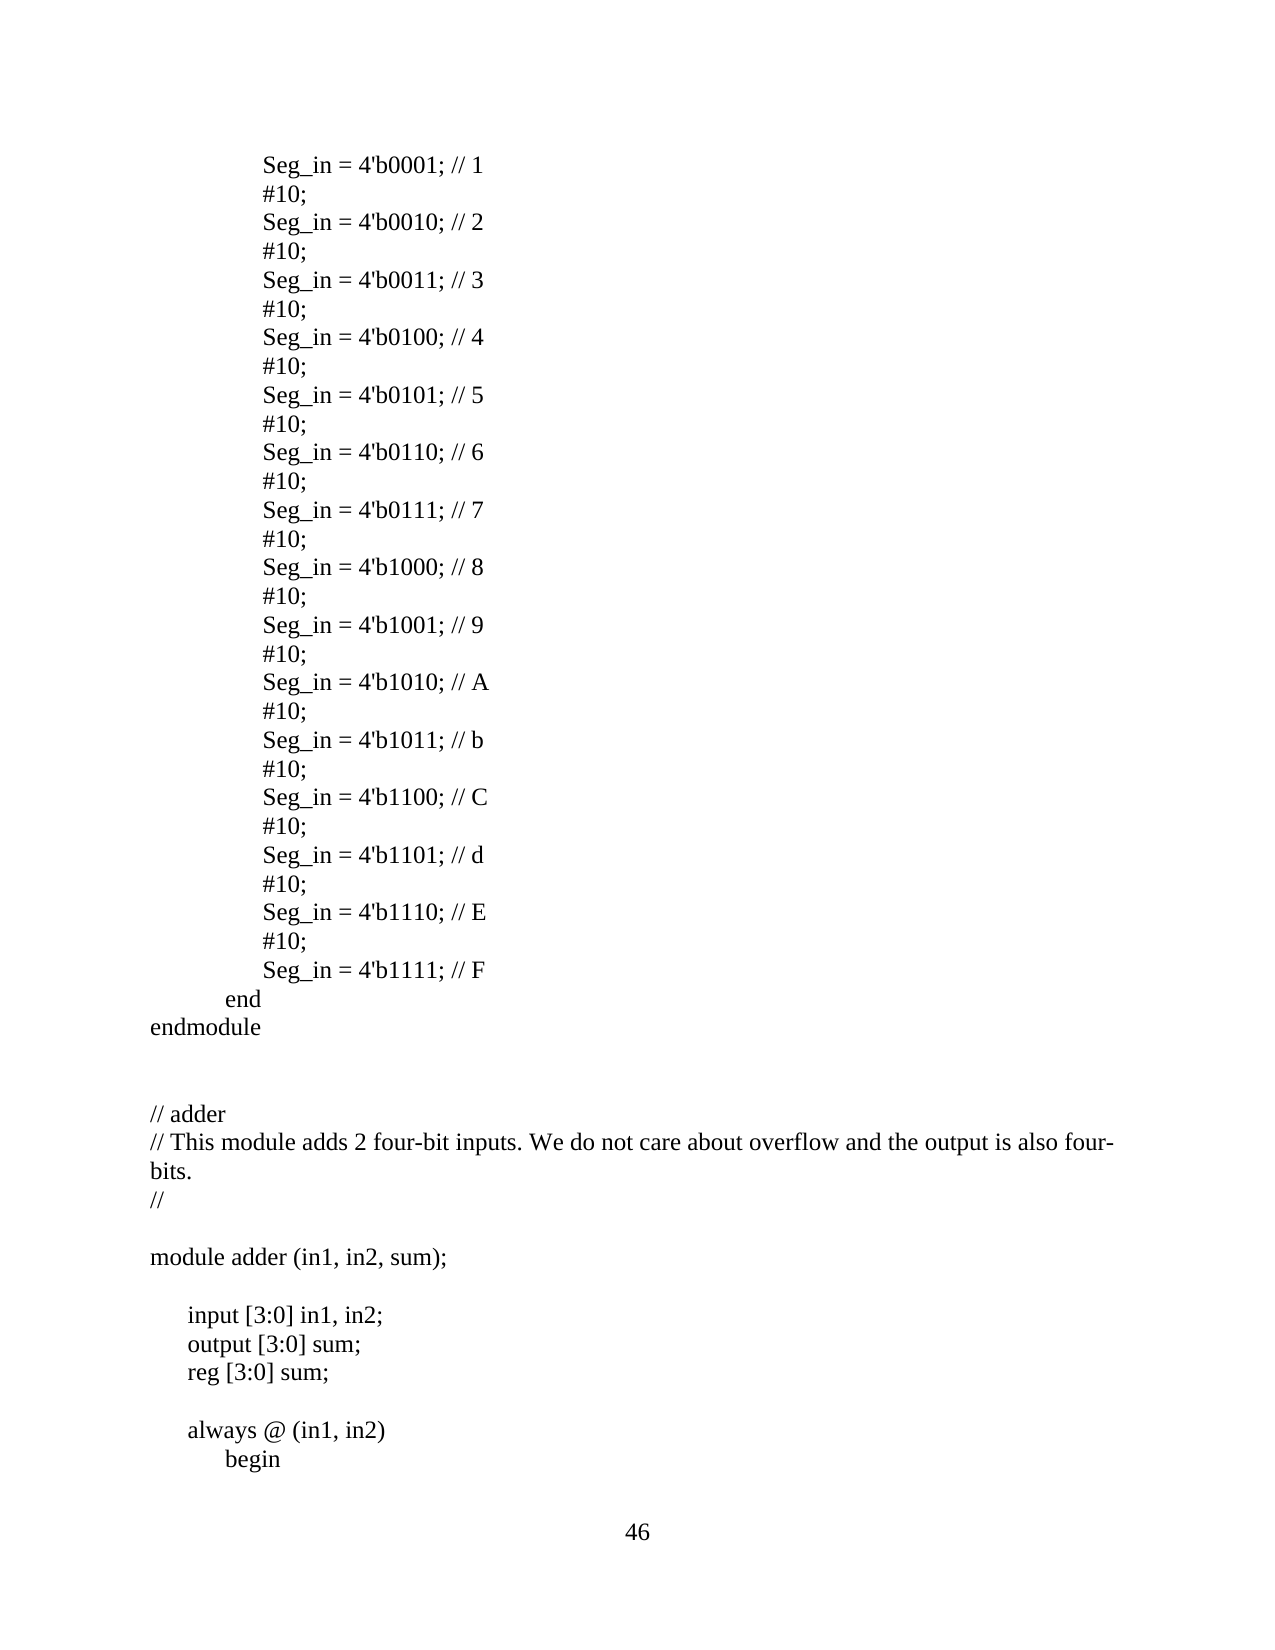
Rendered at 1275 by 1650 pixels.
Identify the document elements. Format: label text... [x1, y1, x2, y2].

text Seg_in = 4'b0111; // 7 [150, 495, 1125, 524]
text #10; [150, 466, 1125, 495]
text Seg_in = 4'b0101; // 5 [150, 380, 1125, 409]
text Seg_in = 4'b1111; // F [150, 955, 1125, 984]
text Seg_in = 4'b1001; // 9 [150, 610, 1125, 639]
text Seg_in = 4'b1010; // A [150, 667, 1125, 696]
text reg [3:0] sum; [150, 1357, 1125, 1386]
text end [150, 984, 1125, 1012]
text // adder [150, 1099, 1125, 1127]
text #10; [150, 524, 1125, 552]
text input [3:0] in1, in2; [150, 1300, 1125, 1329]
text #10; [150, 696, 1125, 725]
text #10; [150, 351, 1125, 380]
text Seg_in = 4'b0011; // 3 [150, 265, 1125, 294]
text Seg_in = 4'b1011; // b [150, 725, 1125, 754]
text begin [150, 1444, 1125, 1472]
text Seg_in = 4'b1100; // C [150, 782, 1125, 811]
text #10; [150, 409, 1125, 437]
text Seg_in = 4'b0110; // 6 [150, 437, 1125, 466]
text #10; [150, 179, 1125, 207]
text Seg_in = 4'b1110; // E [150, 897, 1125, 926]
text #10; [150, 811, 1125, 840]
text // This module adds 2 four-bit inputs. We do not care about overflow and the output is also four-bits. [150, 1127, 1125, 1185]
text #10; [150, 754, 1125, 782]
text Seg_in = 4'b1000; // 8 [150, 552, 1125, 581]
text #10; [150, 869, 1125, 897]
text #10; [150, 294, 1125, 322]
text module adder (in1, in2, sum); [150, 1242, 1125, 1271]
text #10; [150, 639, 1125, 667]
text always @ (in1, in2) [150, 1415, 1125, 1444]
text Seg_in = 4'b0010; // 2 [150, 207, 1125, 236]
text output [3:0] sum; [150, 1329, 1125, 1357]
text Seg_in = 4'b0001; // 1 [150, 150, 1125, 179]
text #10; [150, 581, 1125, 610]
text Seg_in = 4'b1101; // d [150, 840, 1125, 869]
text endmodule [150, 1012, 1125, 1041]
text Seg_in = 4'b0100; // 4 [150, 322, 1125, 351]
text // [150, 1185, 1125, 1214]
text #10; [150, 236, 1125, 265]
text #10; [150, 926, 1125, 955]
